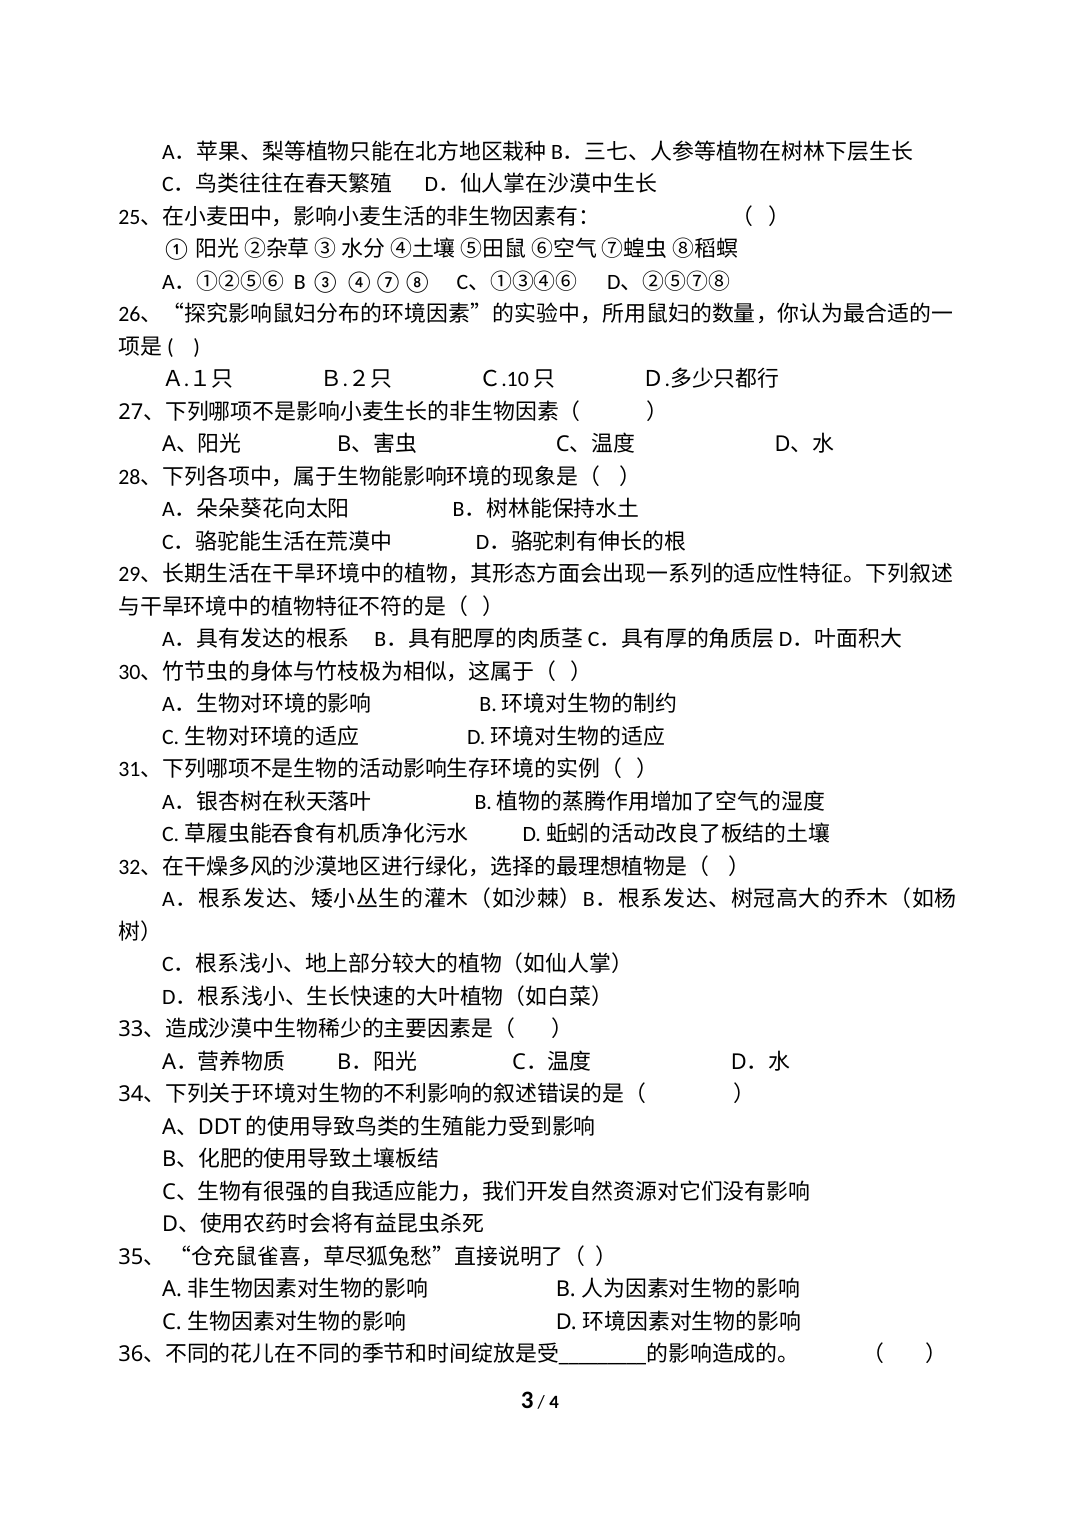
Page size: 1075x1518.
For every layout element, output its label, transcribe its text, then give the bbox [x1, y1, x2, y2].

text 30、竹节虫的身体与竹枝极为相似，这属于（ ） [118, 653, 957, 686]
text 27、下列哪项不是影响小麦生长的非生物因素（ ） [118, 393, 957, 426]
text C．根系浅小、地上部分较大的植物（如仙人掌） [118, 946, 957, 978]
text C. 生物对环境的适应 D. 环境对生物的适应 [118, 718, 957, 751]
text A．根系发达、矮小丛生的灌木（如沙棘）B．根系发达、树冠高大的乔木（如杨树） [118, 881, 957, 946]
text 36、不同的花儿在不同的季节和时间绽放是受_________的影响造成的。 （ ） [118, 1336, 957, 1368]
text 35、 “仓充鼠雀喜，草尽狐兔愁”直接说明了（ ） [118, 1238, 957, 1271]
text A．苹果、梨等植物只能在北方地区栽种B．三七、人参等植物在树林下层生长 [118, 133, 957, 166]
text 26、“探究影响鼠妇分布的环境因素”的实验中，所用鼠妇的数量，你认为最合适的一项是 ( ) [118, 296, 957, 361]
text A．生物对环境的影响 B. 环境对生物的制约 [118, 686, 957, 718]
text 31、下列哪项不是生物的活动影响生存环境的实例（ ） [118, 751, 957, 783]
text D．根系浅小、生长快速的大叶植物（如白菜） [118, 978, 957, 1011]
text B、化肥的使用导致土壤板结 [118, 1141, 957, 1173]
text D、使用农药时会将有益昆虫杀死 [118, 1206, 957, 1238]
text A．朵朵葵花向太阳 B．树林能保持水土 [118, 491, 957, 523]
text C. 生物因素对生物的影响 D. 环境因素对生物的影响 [118, 1303, 957, 1336]
text A、DDT的使用导致鸟类的生殖能力受到影响 [118, 1108, 957, 1141]
text 34、下列关于环境对生物的不利影响的叙述错误的是（ ） [118, 1076, 957, 1108]
text C、生物有很强的自我适应能力，我们开发自然资源对它们没有影响 [118, 1173, 957, 1206]
text A. 非生物因素对生物的影响 B. 人为因素对生物的影响 [118, 1271, 957, 1303]
text 32、在干燥多风的沙漠地区进行绿化，选择的最理想植物是（ ） [118, 848, 957, 881]
text A．银杏树在秋天落叶 B. 植物的蒸腾作用增加了空气的湿度 [118, 783, 957, 816]
text 25、在小麦田中，影响小麦生活的非生物因素有： （ ） [118, 198, 957, 231]
text 33、造成沙漠中生物稀少的主要因素是（ ） [118, 1011, 957, 1043]
text A．①②⑤⑥ B ③ ④⑦⑧ C、①③④⑥ D、②⑤⑦⑧ [118, 263, 957, 296]
text A．营养物质 B．阳光 C．温度 D．水 [118, 1043, 957, 1076]
text C. 草履虫能吞食有机质净化污水 D. 蚯蚓的活动改良了板结的土壤 [118, 816, 957, 848]
text ①阳光 ②杂草 ③ 水分 ④土壤 ⑤田鼠 ⑥空气 ⑦蝗虫 ⑧稻螟 [118, 231, 957, 263]
text C．鸟类往往在春天繁殖 D．仙人掌在沙漠中生长 [118, 166, 957, 198]
text A、阳光 B、害虫 C、温度 D、水 [118, 426, 957, 458]
text 29、长期生活在干旱环境中的植物，其形态方面会出现一系列的适应性特征。下列叙述与干旱环境中的植物特征不符的是（ ） [118, 556, 957, 621]
text 28、下列各项中，属于生物能影响环境的现象是（ ） [118, 458, 957, 491]
text A．具有发达的根系 B．具有肥厚的肉质茎 C．具有厚的角质层D．叶面积大 [118, 621, 957, 653]
text Ａ.１只 Ｂ.２只 Ｃ.10只 Ｄ.多少只都行 [118, 361, 957, 393]
text C．骆驼能生活在荒漠中 D．骆驼刺有伸长的根 [118, 523, 957, 556]
